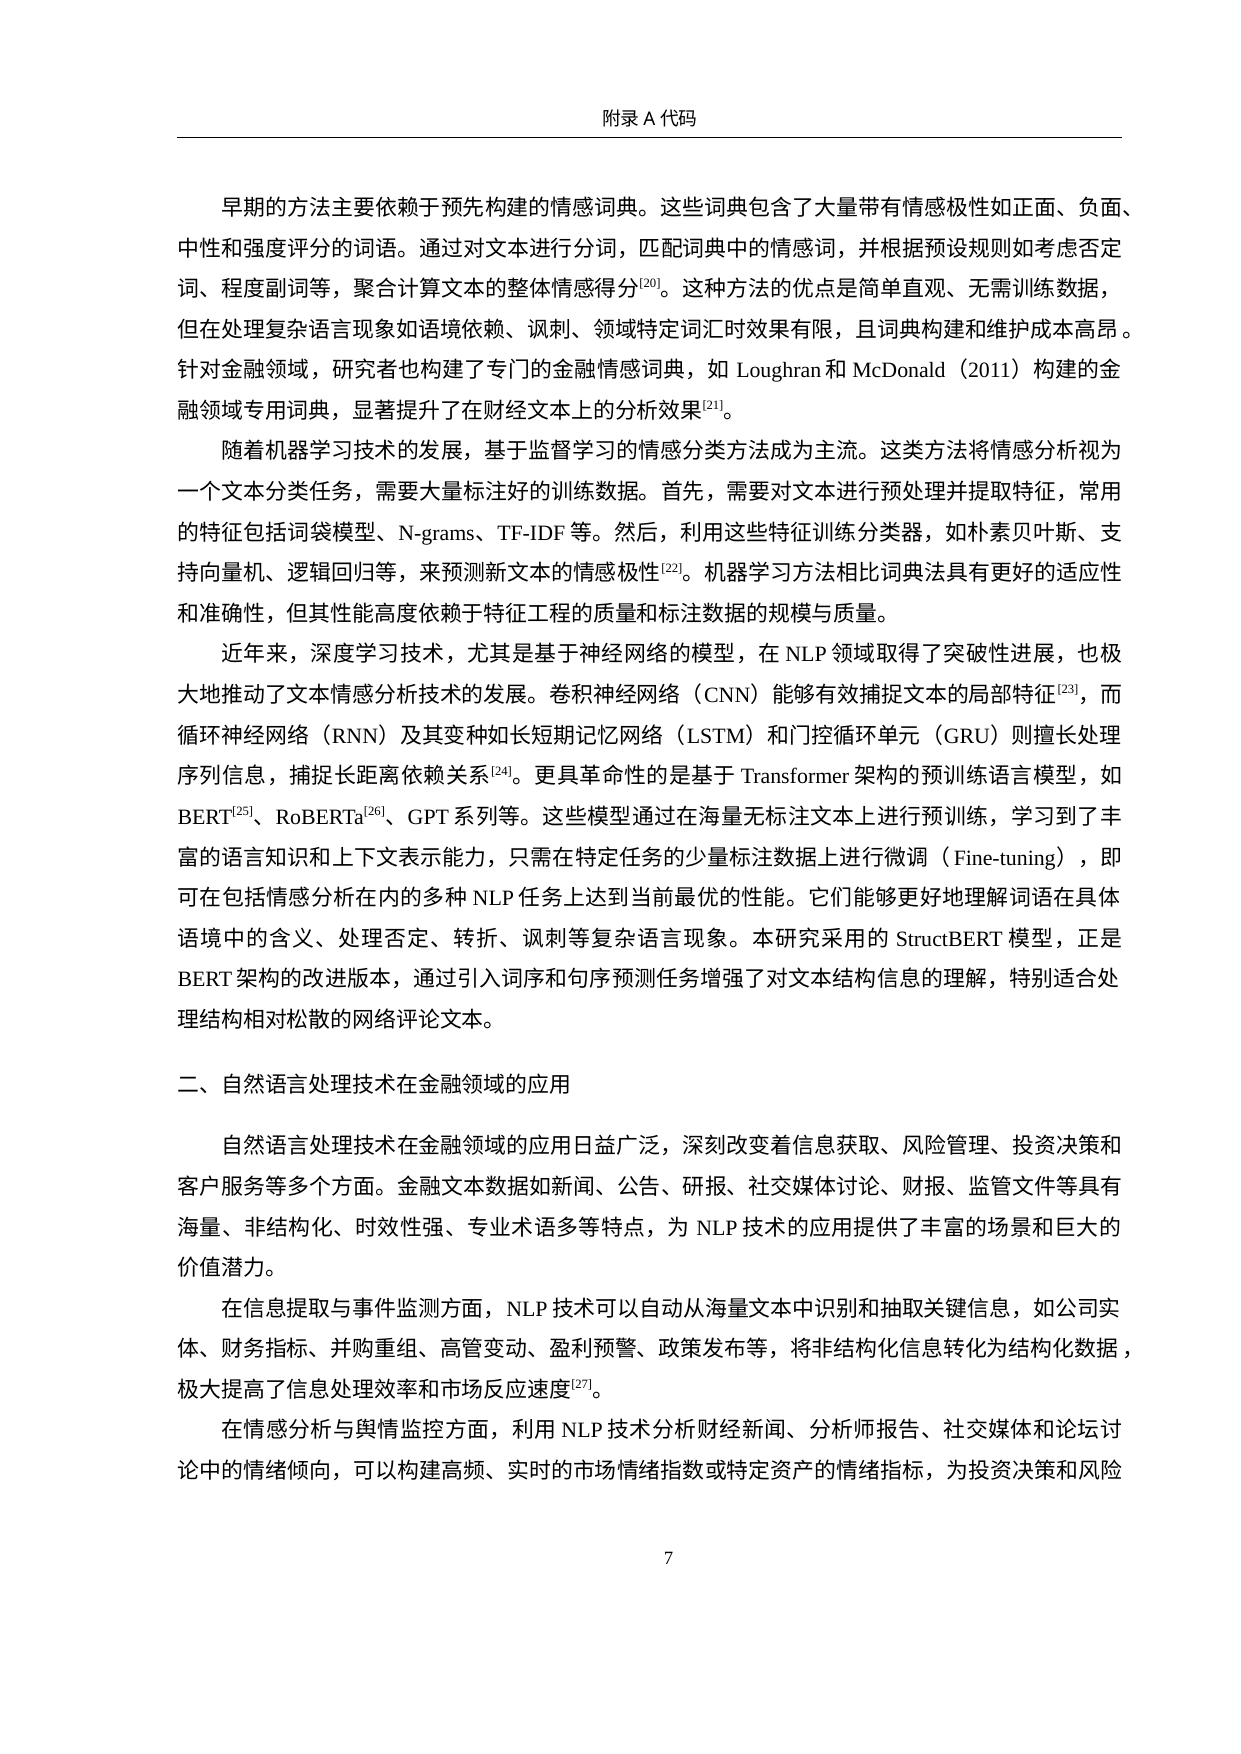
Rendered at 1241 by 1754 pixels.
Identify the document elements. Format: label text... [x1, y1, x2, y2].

text 早期的方法主要依赖于预先构建的情感词典。这些词典包含了大量带有情感极性如正面、负面、中性和强度评分的词语。通过对文本进行分词，匹配词典中的情感词，并根据预设规则如考虑否定词、程度副词等，聚合计算文本的整体情感得分[20]。这种方法的优点是简单直观、无需训练数据，但在处理复杂语言现象如语境依赖、讽刺、领域特定词汇时效果有限，且词典构建和维护成本高昂。针对金融领域，研究者也构建了专门的金融情感词典，如Loughran和McDonald（2011）构建的金融领域专用词典，显著提升了在财经文本上的分析效果[21]。 [177, 189, 1122, 425]
text 近年来，深度学习技术，尤其是基于神经网络的模型，在NLP领域取得了突破性进展，也极大地推动了文本情感分析技术的发展。卷积神经网络（CNN）能够有效捕捉文本的局部特征[23]，而循环神经网络（RNN）及其变种如长短期记忆网络（LSTM）和门控循环单元（GRU）则擅长处理序列信息，捕捉长距离依赖关系[24]。更具革命性的是基于Transformer架构的预训练语言模型，如BERT[25]、RoBERTa[26]、GPT系列等。这些模型通过在海量无标注文本上进行预训练，学习到了丰富的语言知识和上下文表示能力，只需在特定任务的少量标注数据上进行微调（Fine-tuning），即可在包括情感分析在内的多种NLP任务上达到当前最优的性能。它们能够更好地理解词语在具体语境中的含义、处理否定、转折、讽刺等复杂语言现象。本研究采用的StructBERT模型，正是BERT架构的改进版本，通过引入词序和句序预测任务增强了对文本结构信息的理解，特别适合处理结构相对松散的网络评论文本。 [177, 636, 1122, 1034]
text 二、自然语言处理技术在金融领域的应用 [177, 1067, 1122, 1099]
text 随着机器学习技术的发展，基于监督学习的情感分类方法成为主流。这类方法将情感分析视为一个文本分类任务，需要大量标注好的训练数据。首先，需要对文本进行预处理并提取特征，常用的特征包括词袋模型、N-grams、TF-IDF等。然后，利用这些特征训练分类器，如朴素贝叶斯、支持向量机、逻辑回归等，来预测新文本的情感极性[22]。机器学习方法相比词典法具有更好的适应性和准确性，但其性能高度依赖于特征工程的质量和标注数据的规模与质量。 [177, 433, 1122, 628]
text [177, 1412, 1122, 1485]
text 在信息提取与事件监测方面，NLP技术可以自动从海量文本中识别和抽取关键信息，如公司实体、财务指标、并购重组、高管变动、盈利预警、政策发布等，将非结构化信息转化为结构化数据，极大提高了信息处理效率和市场反应速度[27]。 [177, 1290, 1122, 1404]
text 自然语言处理技术在金融领域的应用日益广泛，深刻改变着信息获取、风险管理、投资决策和客户服务等多个方面。金融文本数据如新闻、公告、研报、社交媒体讨论、财报、监管文件等具有海量、非结构化、时效性强、专业术语多等特点，为NLP技术的应用提供了丰富的场景和巨大的价值潜力。 [177, 1128, 1122, 1282]
